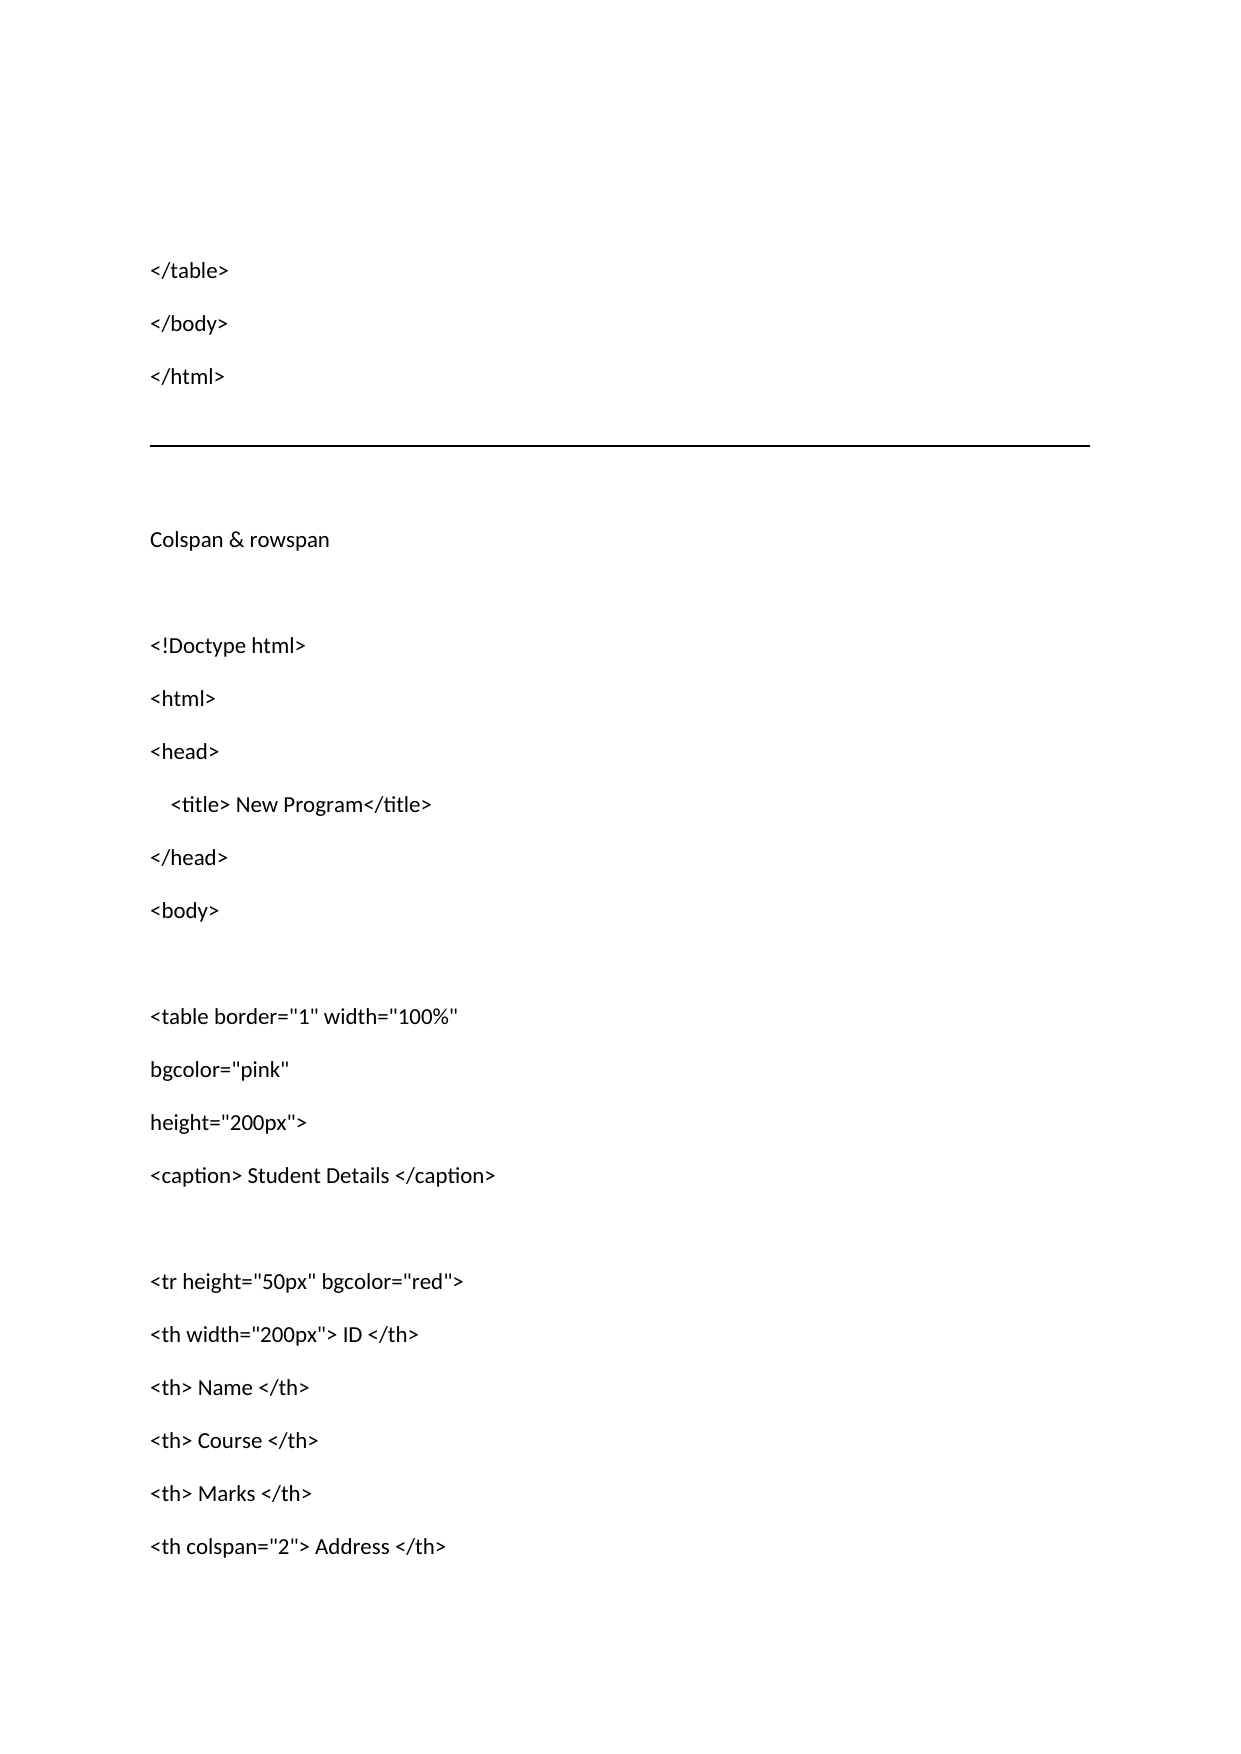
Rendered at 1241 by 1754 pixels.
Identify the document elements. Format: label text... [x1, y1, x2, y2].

text <head> [150, 737, 1090, 765]
text </body> [150, 309, 1090, 337]
text </head> [150, 843, 1090, 871]
text <th> Marks </th> [150, 1479, 1090, 1507]
text <title> New Program</title> [150, 790, 1090, 818]
text <table border="1" width="100%" [150, 1002, 1090, 1030]
text <caption> Student Details </caption> [150, 1161, 1090, 1189]
text height="200px"> [150, 1108, 1090, 1136]
text <th> Course </th> [150, 1426, 1090, 1454]
text <body> [150, 896, 1090, 924]
text Colspan & rowspan [150, 525, 1090, 553]
text <tr height="50px" bgcolor="red"> [150, 1267, 1090, 1295]
text <th width="200px"> ID </th> [150, 1320, 1090, 1348]
text bgcolor="pink" [150, 1055, 1090, 1083]
text <!Doctype html> [150, 631, 1090, 659]
text <th> Name </th> [150, 1373, 1090, 1401]
text </html> [150, 362, 1090, 390]
text <th colspan="2"> Address </th> [150, 1532, 1090, 1560]
text </table> [150, 256, 1090, 284]
text <html> [150, 684, 1090, 712]
